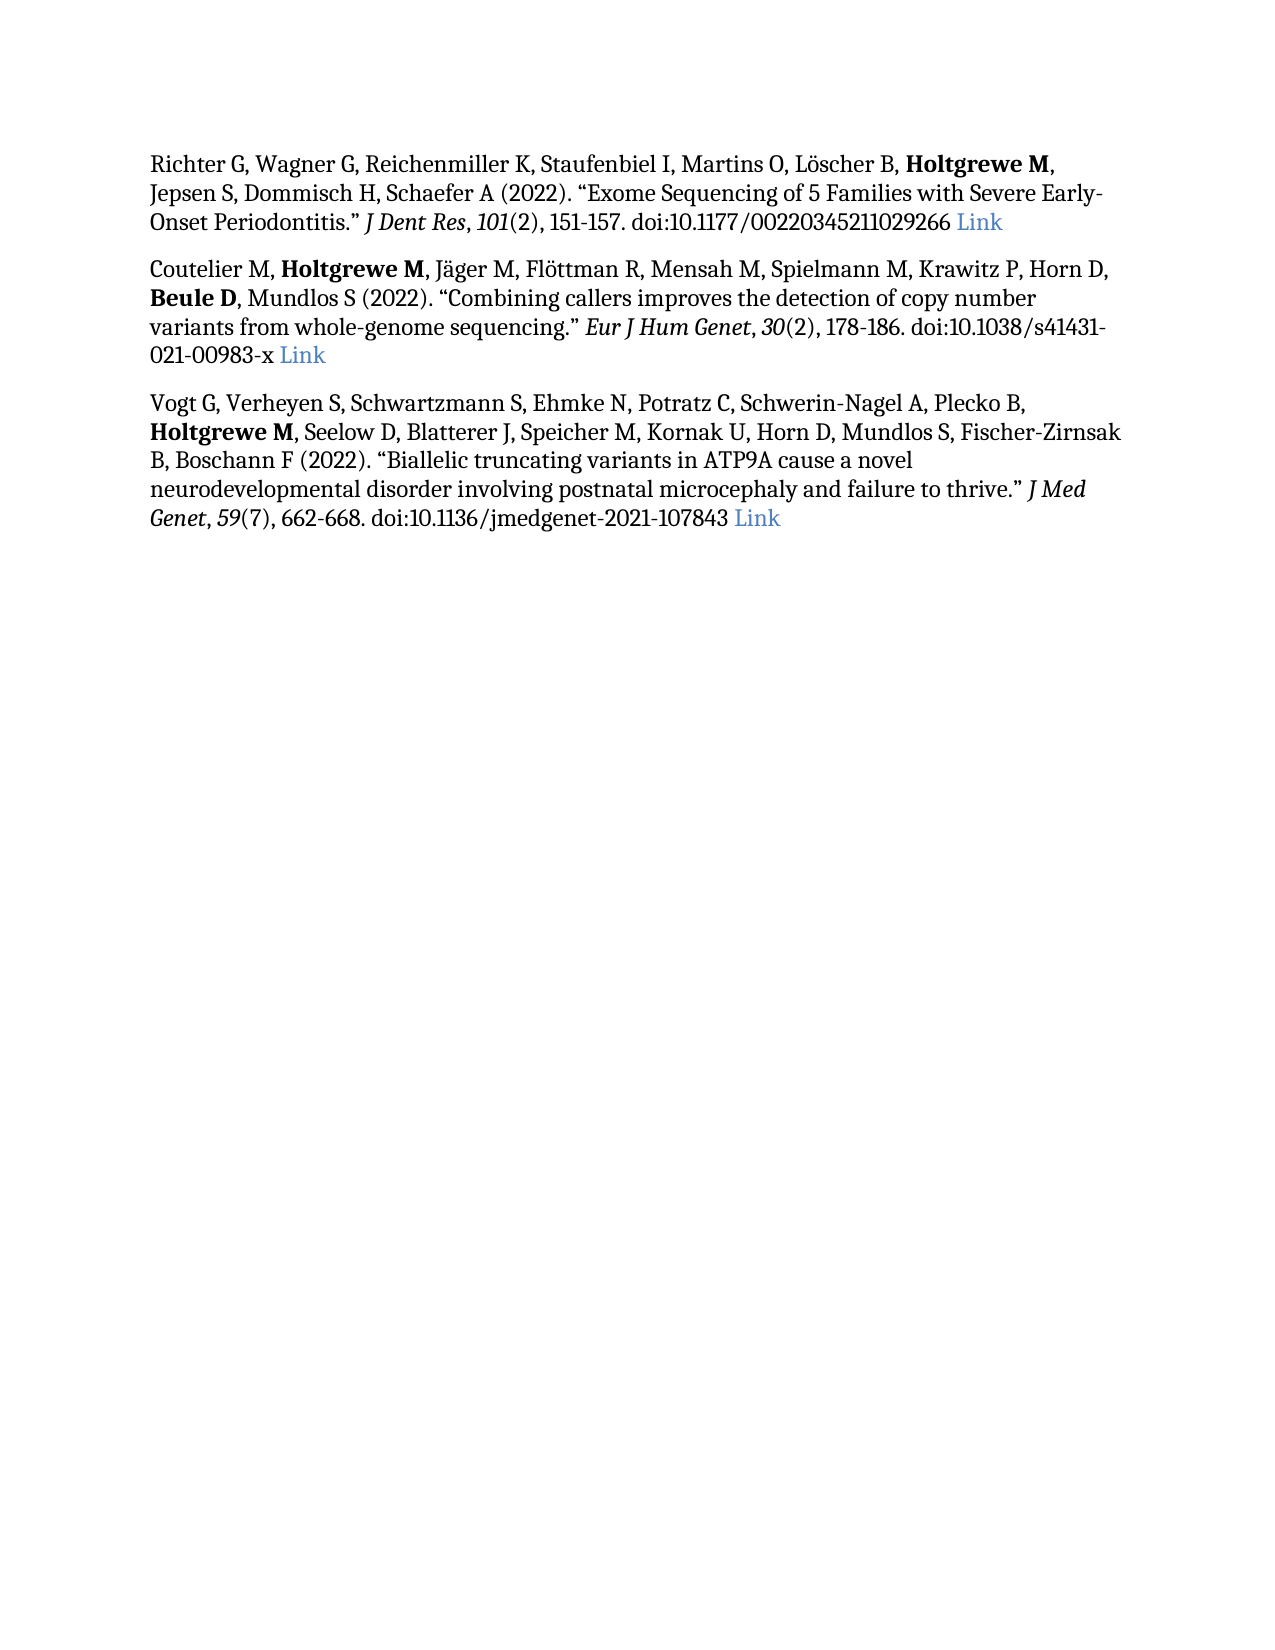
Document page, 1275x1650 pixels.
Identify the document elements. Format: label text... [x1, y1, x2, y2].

text Coutelier M, Holtgrewe M, Jäger M, Flöttman R, Mensah M, Spielmann M, Krawitz P, Horn D, Beule D, Mundlos S (2022). “Combining callers improves the detection of copy number variants from whole-genome sequencing.” Eur J Hum Genet, 30(2), 178-186. doi:10.1038/s41431-021-00983-x Link [150, 255, 1125, 370]
text Richter G, Wagner G, Reichenmiller K, Staufenbiel I, Martins O, Löscher B, Holtgrewe M, Jepsen S, Dommisch H, Schaefer A (2022). “Exome Sequencing of 5 Families with Severe Early-Onset Periodontitis.” J Dent Res, 101(2), 151-157. doi:10.1177/00220345211029266 Link [150, 150, 1125, 236]
text Vogt G, Verheyen S, Schwartzmann S, Ehmke N, Potratz C, Schwerin-Nagel A, Plecko B, Holtgrewe M, Seelow D, Blatterer J, Speicher M, Kornak U, Horn D, Mundlos S, Fischer-Zirnsak B, Boschann F (2022). “Biallelic truncating variants in ATP9A cause a novel neurodevelopmental disorder involving postnatal microcephaly and failure to thrive.” J Med Genet, 59(7), 662-668. doi:10.1136/jmedgenet-2021-107843 Link [150, 389, 1125, 532]
